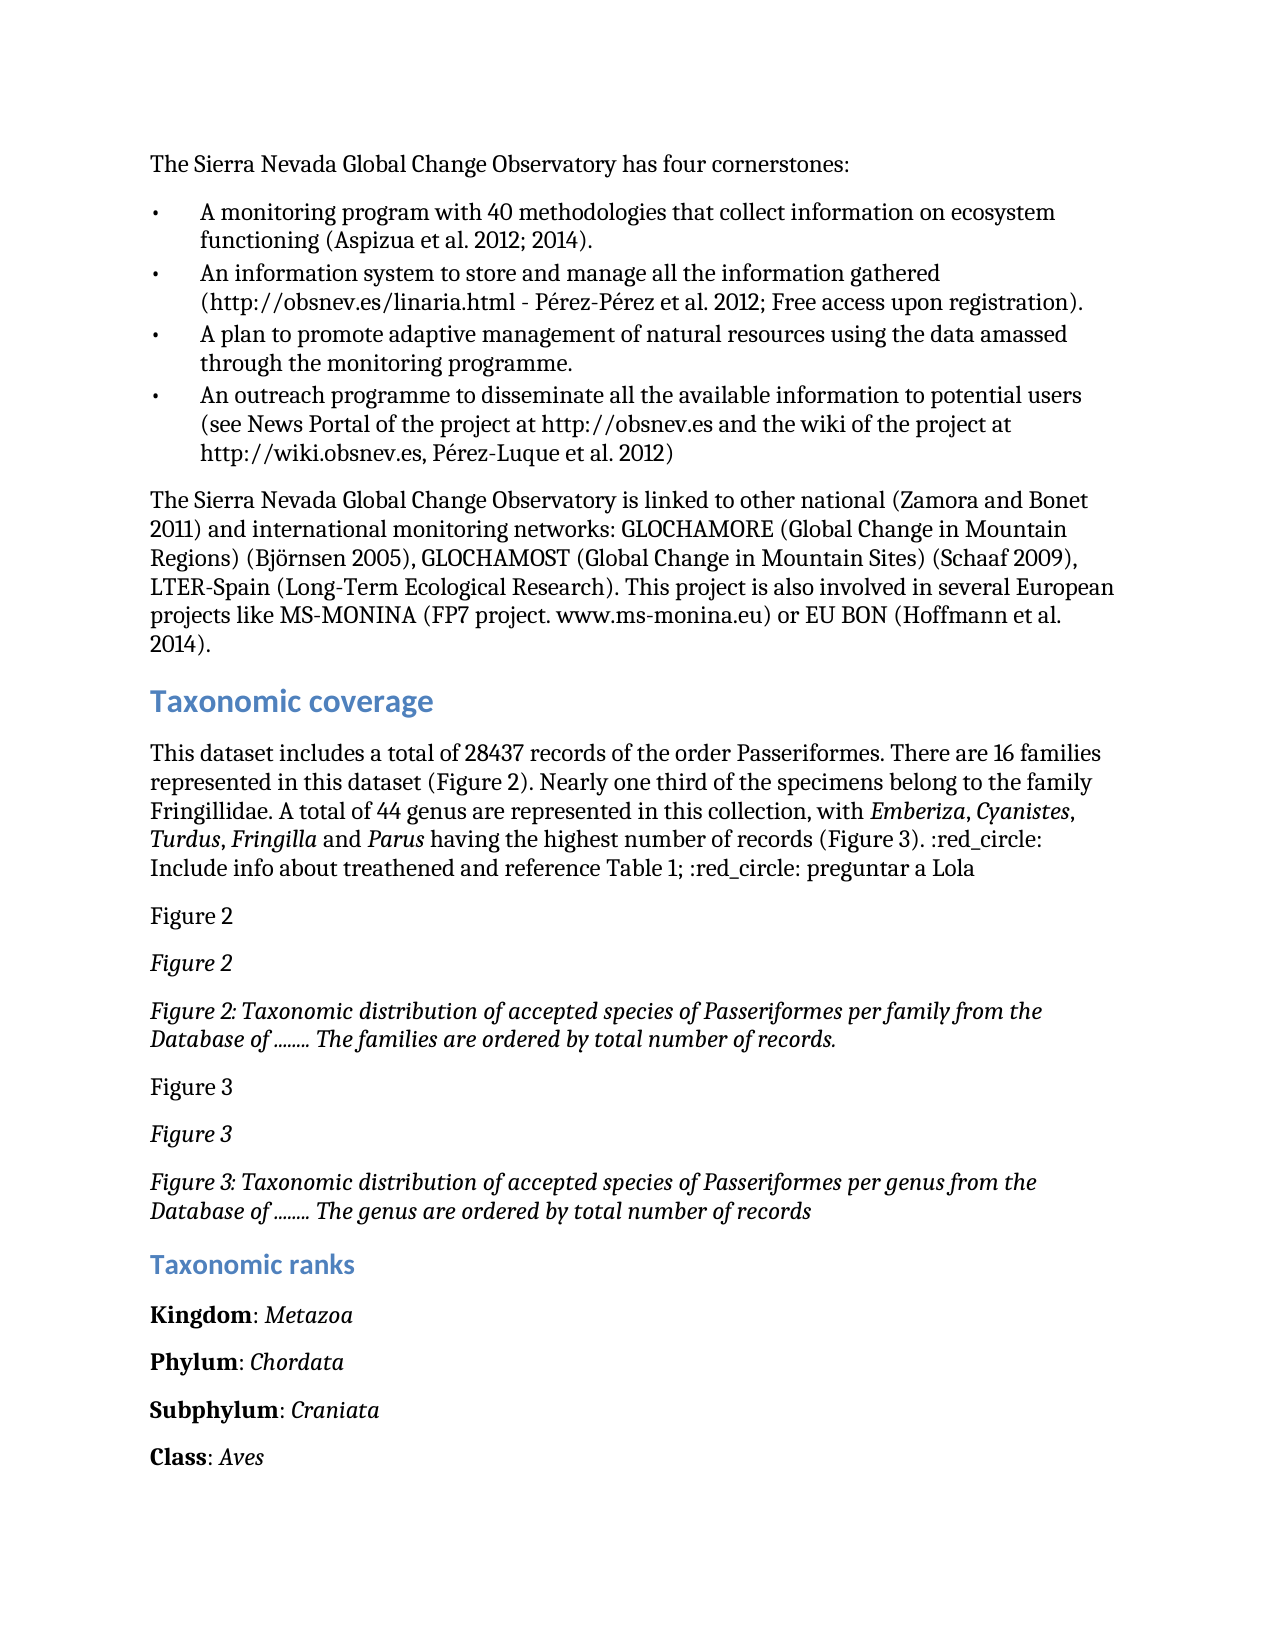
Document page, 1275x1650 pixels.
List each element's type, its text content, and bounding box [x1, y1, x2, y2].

text Kingdom: Metazoa [150, 1301, 1125, 1329]
text The Sierra Nevada Global Change Observatory is linked to other national (Zamora and Bonet 2011) and international monitoring networks: GLOCHAMORE (Global Change in Mountain Regions) (Björnsen 2005), GLOCHAMOST (Global Change in Mountain Sites) (Schaaf 2009), LTER-Spain (Long-Term Ecological Research). This project is also involved in several European projects like MS-MONINA (FP7 project. www.ms-monina.eu) or EU BON (Hoffmann et al. 2014). [150, 486, 1125, 659]
text Figure 3: Taxonomic distribution of accepted species of Passeriformes per genus from the Database of ........ The genus are ordered by total number of records [150, 1168, 1125, 1225]
text Figure 2 [150, 902, 1125, 930]
text Subphylum: Craniata [150, 1396, 1125, 1424]
text Figure 3 [150, 1073, 1125, 1102]
text Figure 2: Taxonomic distribution of accepted species of Passeriformes per family from the Database of ........ The families are ordered by total number of records. [150, 997, 1125, 1054]
text Figure 2 [150, 949, 1125, 978]
text Class: Aves [150, 1443, 1125, 1472]
list An outreach programme to disseminate all the available information to potential users (see News Portal of the project at http://obsnev.es and the wiki of the project at http://wiki.obsnev.es, Pérez-Luque et al. 2012) [150, 381, 1125, 467]
list A monitoring program with 40 methodologies that collect information on ecosystem functioning (Aspizua et al. 2012; 2014). [150, 197, 1125, 255]
text This dataset includes a total of 28437 records of the order Passeriformes. There are 16 families represented in this dataset (Figure 2). Nearly one third of the specimens belong to the family Fringillidae. A total of 44 genus are represented in this collection, with Emberiza, Cyanistes, Turdus, Fringilla and Parus having the highest number of records (Figure 3). :red_circle: Include info about treathened and reference Table 1; :red_circle: preguntar a Lola [150, 739, 1125, 883]
list A plan to promote adaptive management of natural resources using the data amassed through the monitoring programme. [150, 320, 1125, 377]
subtitle Taxonomic ranks [150, 1246, 1125, 1282]
list An information system to store and manage all the information gathered (http://obsnev.es/linaria.html - Pérez-Pérez et al. 2012; Free access upon registration). [150, 259, 1125, 316]
subtitle Taxonomic coverage [150, 679, 1125, 720]
text Figure 3 [150, 1120, 1125, 1149]
text Phylum: Chordata [150, 1348, 1125, 1377]
text The Sierra Nevada Global Change Observatory has four cornerstones: [150, 150, 1125, 179]
